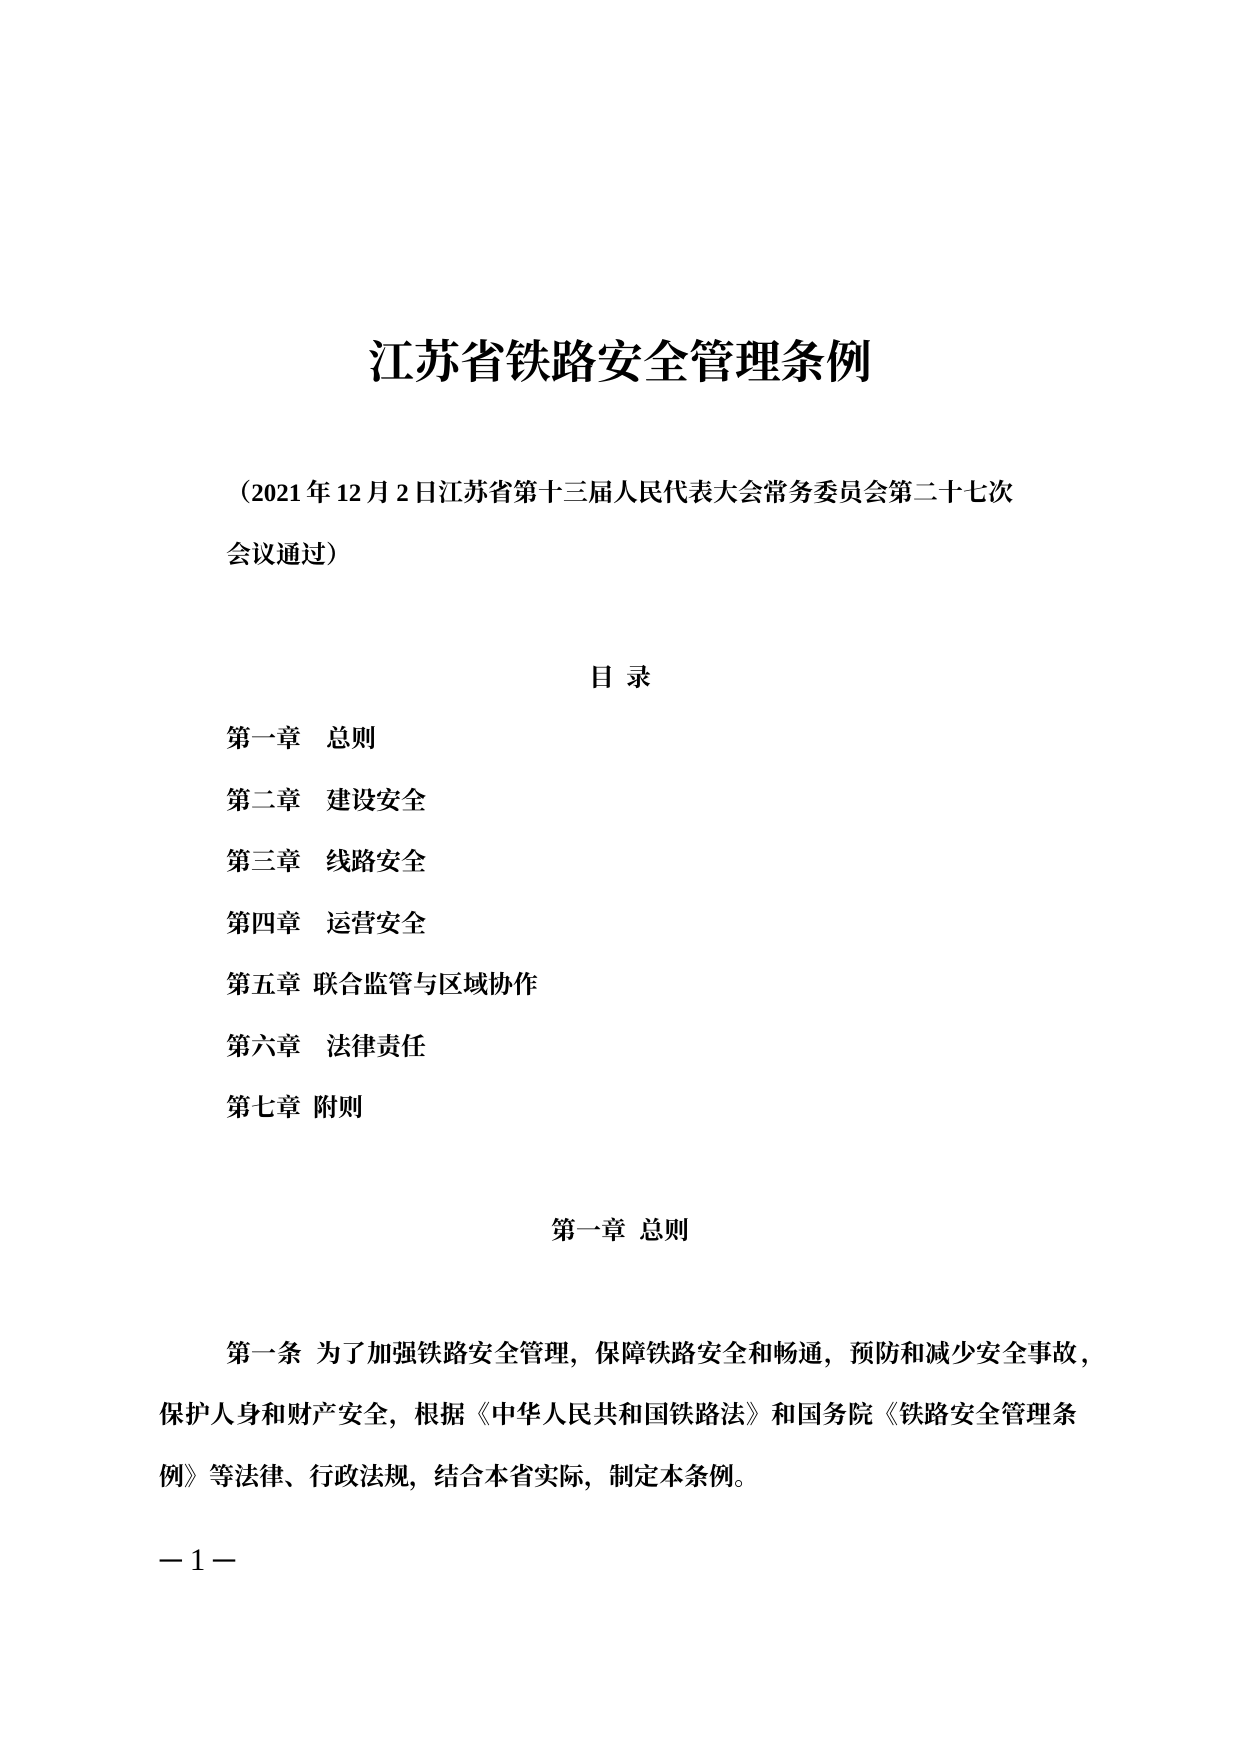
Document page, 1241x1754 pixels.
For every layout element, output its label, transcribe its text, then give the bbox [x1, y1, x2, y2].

text 第三章 线路安全 [159, 821, 1081, 883]
text 第一条 为了加强铁路安全管理，保障铁路安全和畅通，预防和减少安全事故，保护人身和财产安全，根据《中华人民共和国铁路法》和国务院《铁路安全管理条例》等法律、行政法规，结合本省实际，制定本条例。 [159, 1313, 1081, 1497]
text 第七章 附则 [159, 1067, 1081, 1129]
text 第一章 总则 [159, 698, 1081, 760]
text 第六章 法律责任 [159, 1006, 1081, 1067]
text （2021年12月2日江苏省第十三届人民代表大会常务委员会第二十七次会议通过） [226, 453, 1014, 576]
text 目 录 [159, 637, 1081, 698]
text 第一章 总则 [159, 1190, 1081, 1252]
text 第四章 运营安全 [159, 883, 1081, 944]
text 第二章 建设安全 [159, 760, 1081, 821]
text 第五章 联合监管与区域协作 [159, 944, 1081, 1006]
text 江苏省铁路安全管理条例 [159, 330, 1081, 391]
